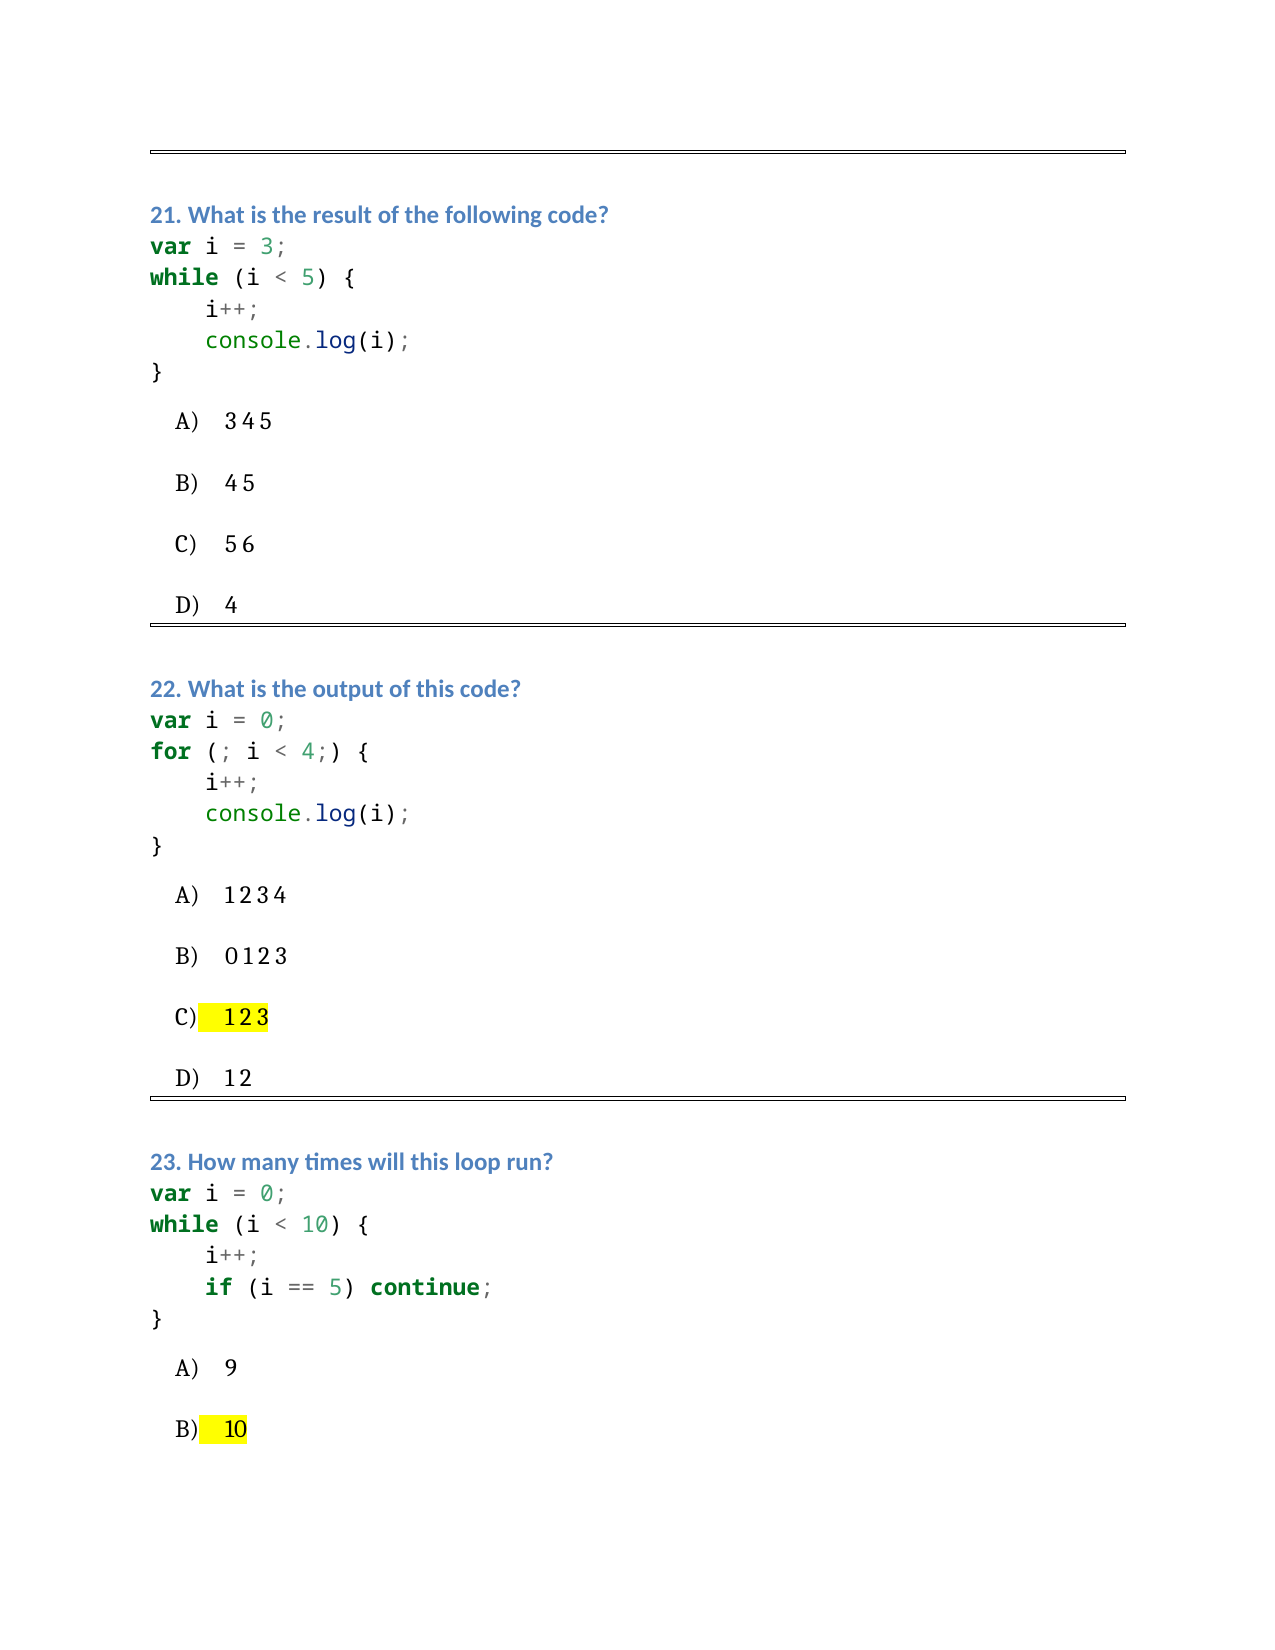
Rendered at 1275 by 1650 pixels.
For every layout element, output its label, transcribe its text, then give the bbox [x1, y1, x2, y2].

subtitle 22. What is the output of this code? [150, 673, 1125, 703]
list 5 6 [175, 530, 1125, 587]
subtitle 21. What is the result of the following code? [150, 199, 1125, 230]
list 1 2 3 [175, 1003, 1125, 1061]
list 1 2 3 4 [175, 881, 1125, 938]
subtitle 23. How many times will this loop run? [150, 1146, 1125, 1177]
text var i = 3; while (i < 5) { i++; console.log(i); } [150, 230, 1125, 386]
list 4 5 [175, 468, 1125, 526]
list 3 4 5 [175, 407, 1125, 465]
list 9 [175, 1354, 1125, 1412]
list 1 2 [175, 1064, 1125, 1093]
list 4 [175, 591, 1125, 620]
list 10 [175, 1415, 1125, 1473]
text var i = 0; while (i < 10) { i++; if (i == 5) continue; } [150, 1177, 1125, 1333]
list 0 1 2 3 [175, 942, 1125, 999]
text var i = 0; for (; i < 4;) { i++; console.log(i); } [150, 703, 1125, 860]
